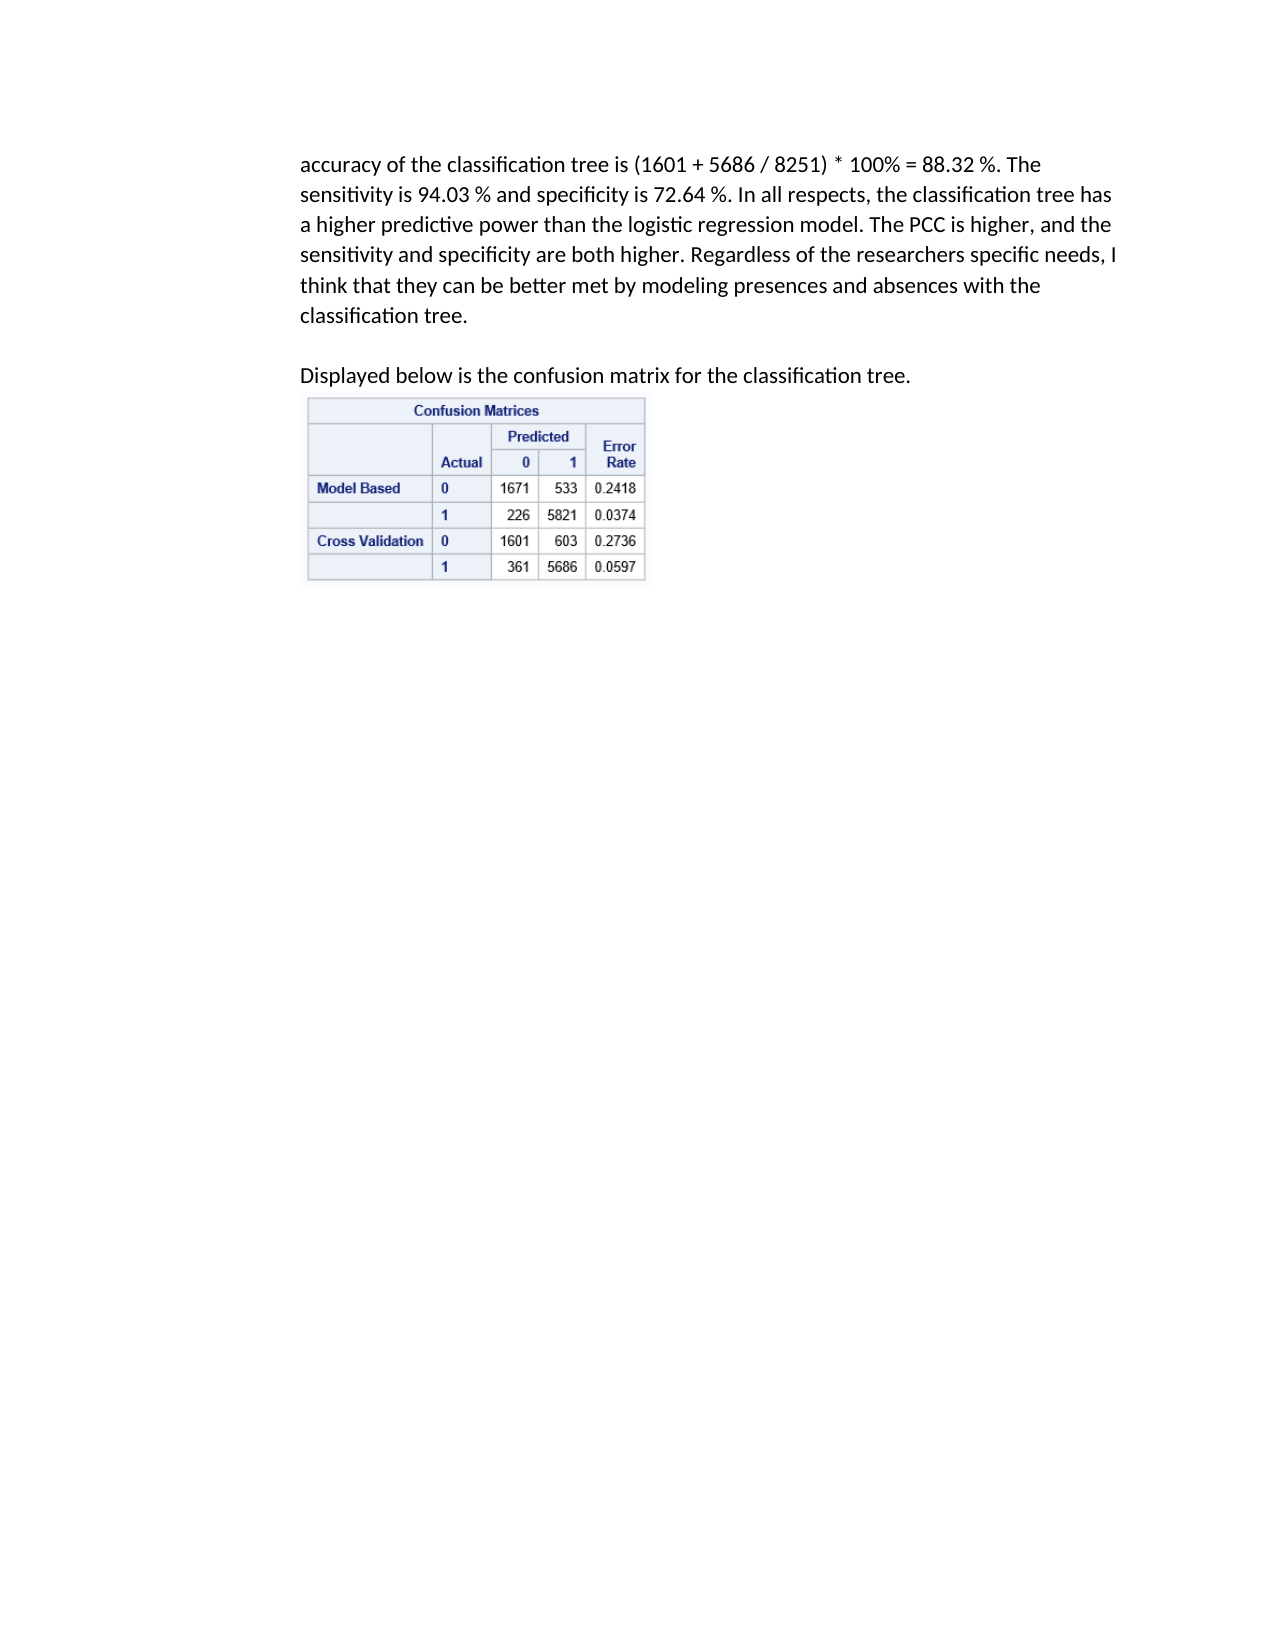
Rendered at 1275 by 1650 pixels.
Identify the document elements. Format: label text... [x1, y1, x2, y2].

picture [300, 391, 652, 587]
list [262, 150, 1125, 329]
list Displayed below is the confusion matrix for the classification tree. [300, 361, 1125, 389]
